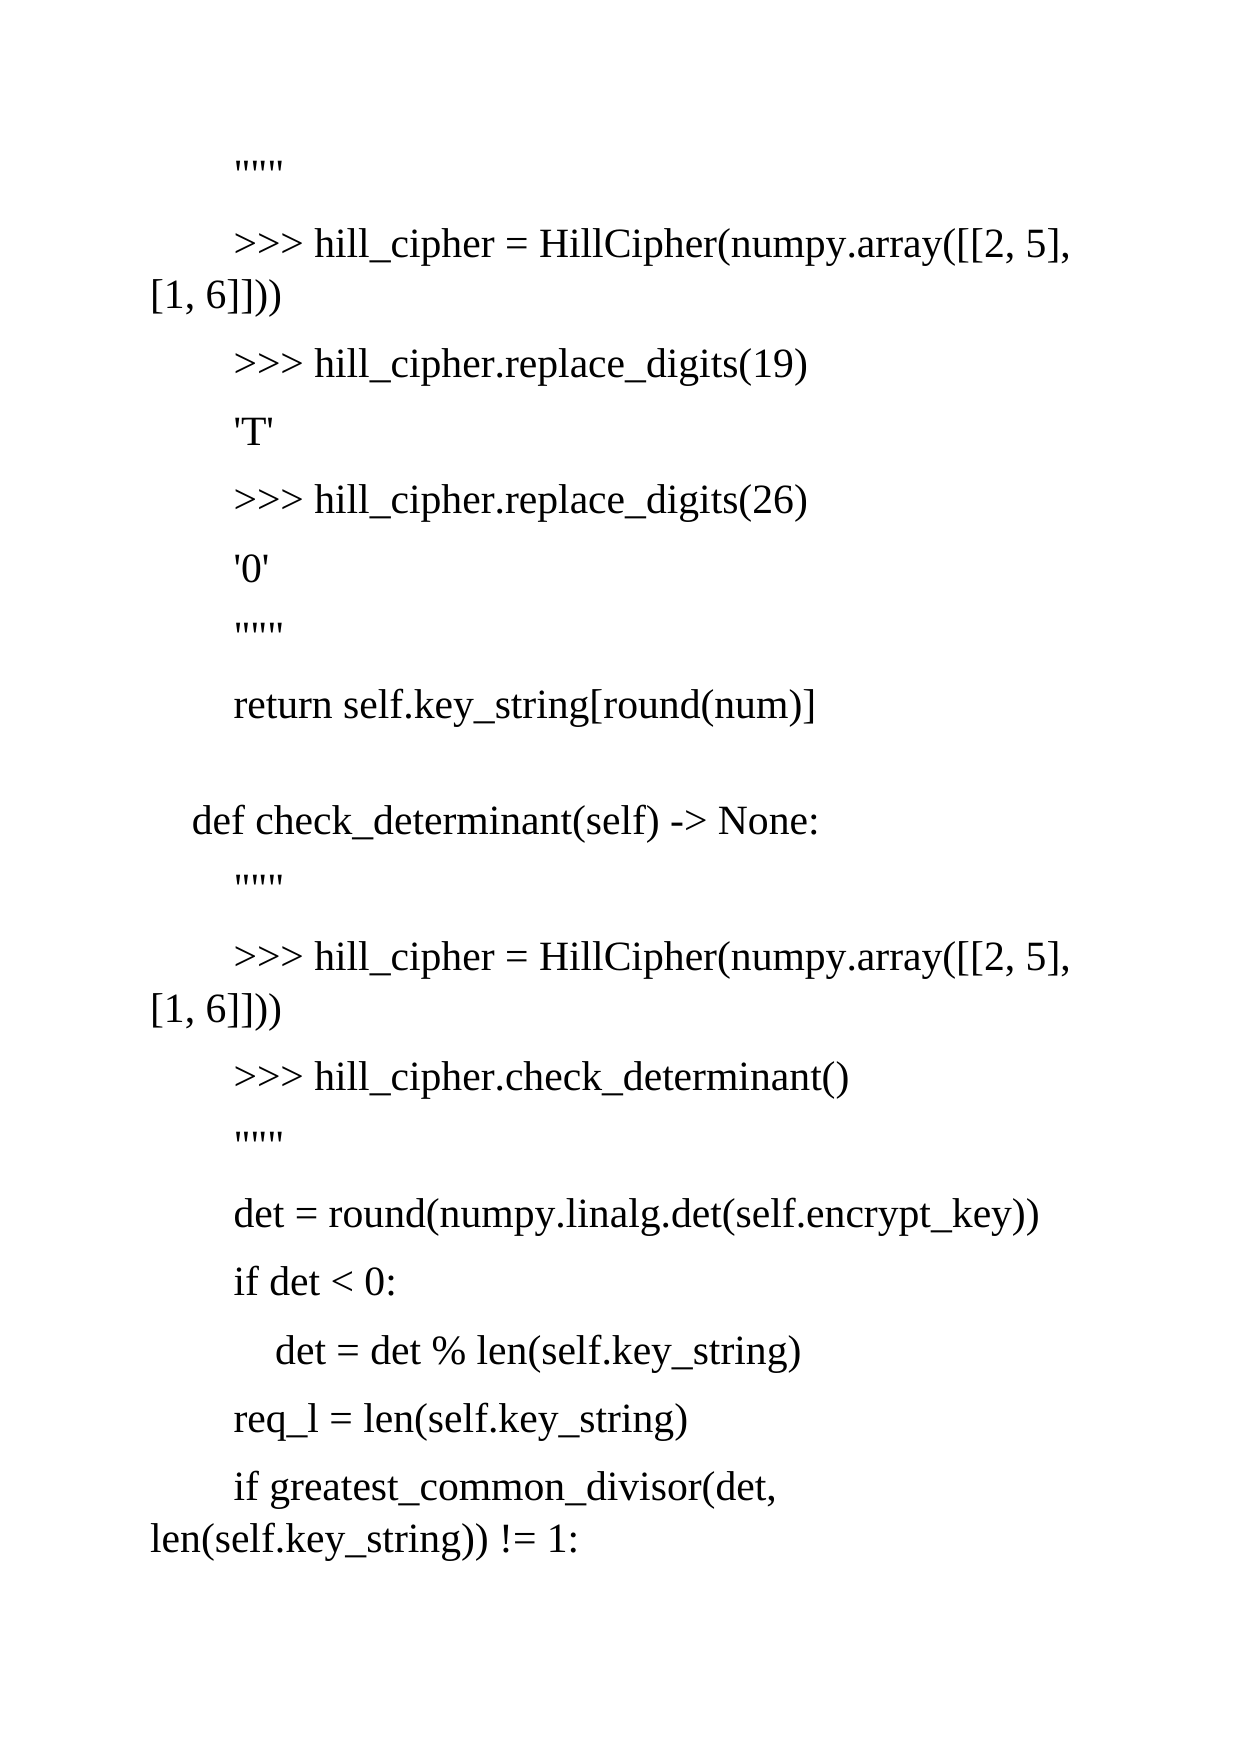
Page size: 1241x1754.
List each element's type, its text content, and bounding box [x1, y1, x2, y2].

text >>> hill_cipher.replace_digits(26) [150, 475, 1090, 523]
text """ [150, 150, 1090, 198]
text """ [150, 612, 1090, 659]
text def check_determinant(self) -> None: [150, 795, 1090, 843]
text >>> hill_cipher = HillCipher(numpy.array([[2, 5], [1, 6]])) [150, 218, 1090, 318]
text if det < 0: [150, 1257, 1090, 1305]
text if greatest_common_divisor(det, len(self.key_string)) != 1: [150, 1462, 1090, 1561]
text >>> hill_cipher = HillCipher(numpy.array([[2, 5], [1, 6]])) [150, 932, 1090, 1031]
text >>> hill_cipher.check_determinant() [150, 1052, 1090, 1100]
text det = det % len(self.key_string) [150, 1325, 1090, 1373]
text '0' [150, 543, 1090, 591]
text """ [150, 863, 1090, 911]
text req_l = len(self.key_string) [150, 1393, 1090, 1441]
text >>> hill_cipher.replace_digits(19) [150, 338, 1090, 386]
text det = round(numpy.linalg.det(self.encrypt_key)) [150, 1188, 1090, 1236]
text """ [150, 1120, 1090, 1168]
text return self.key_string[round(num)] [150, 680, 1090, 728]
text 'T' [150, 407, 1090, 454]
